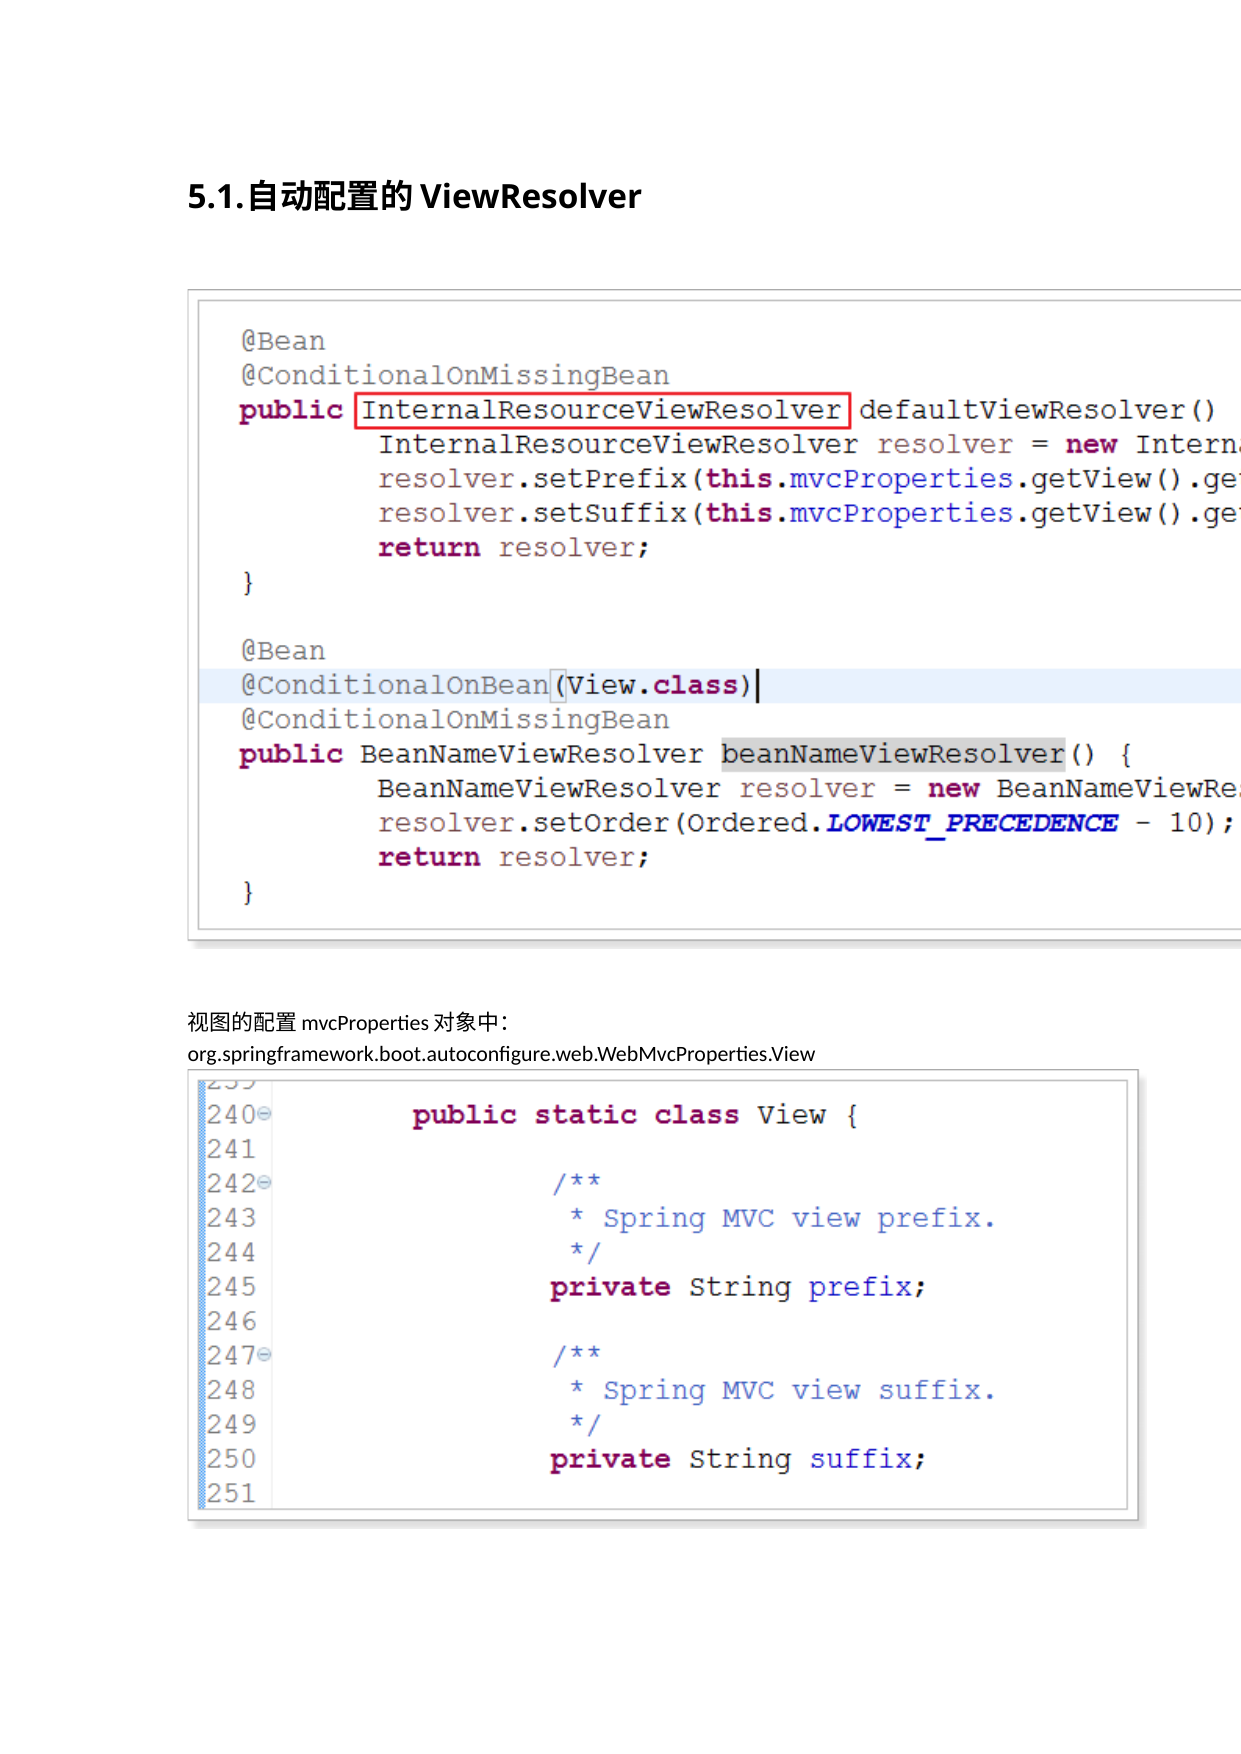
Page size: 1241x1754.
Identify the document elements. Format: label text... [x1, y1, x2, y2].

text org.springframework.boot.autoconfigure.web.WebMvcProperties.View [187, 1037, 1053, 1069]
picture [187, 1069, 1147, 1529]
subtitle 自动配置的ViewResolver [187, 162, 1053, 227]
picture [187, 289, 1241, 949]
text 视图的配置mvcProperties对象中： [187, 1004, 1053, 1037]
